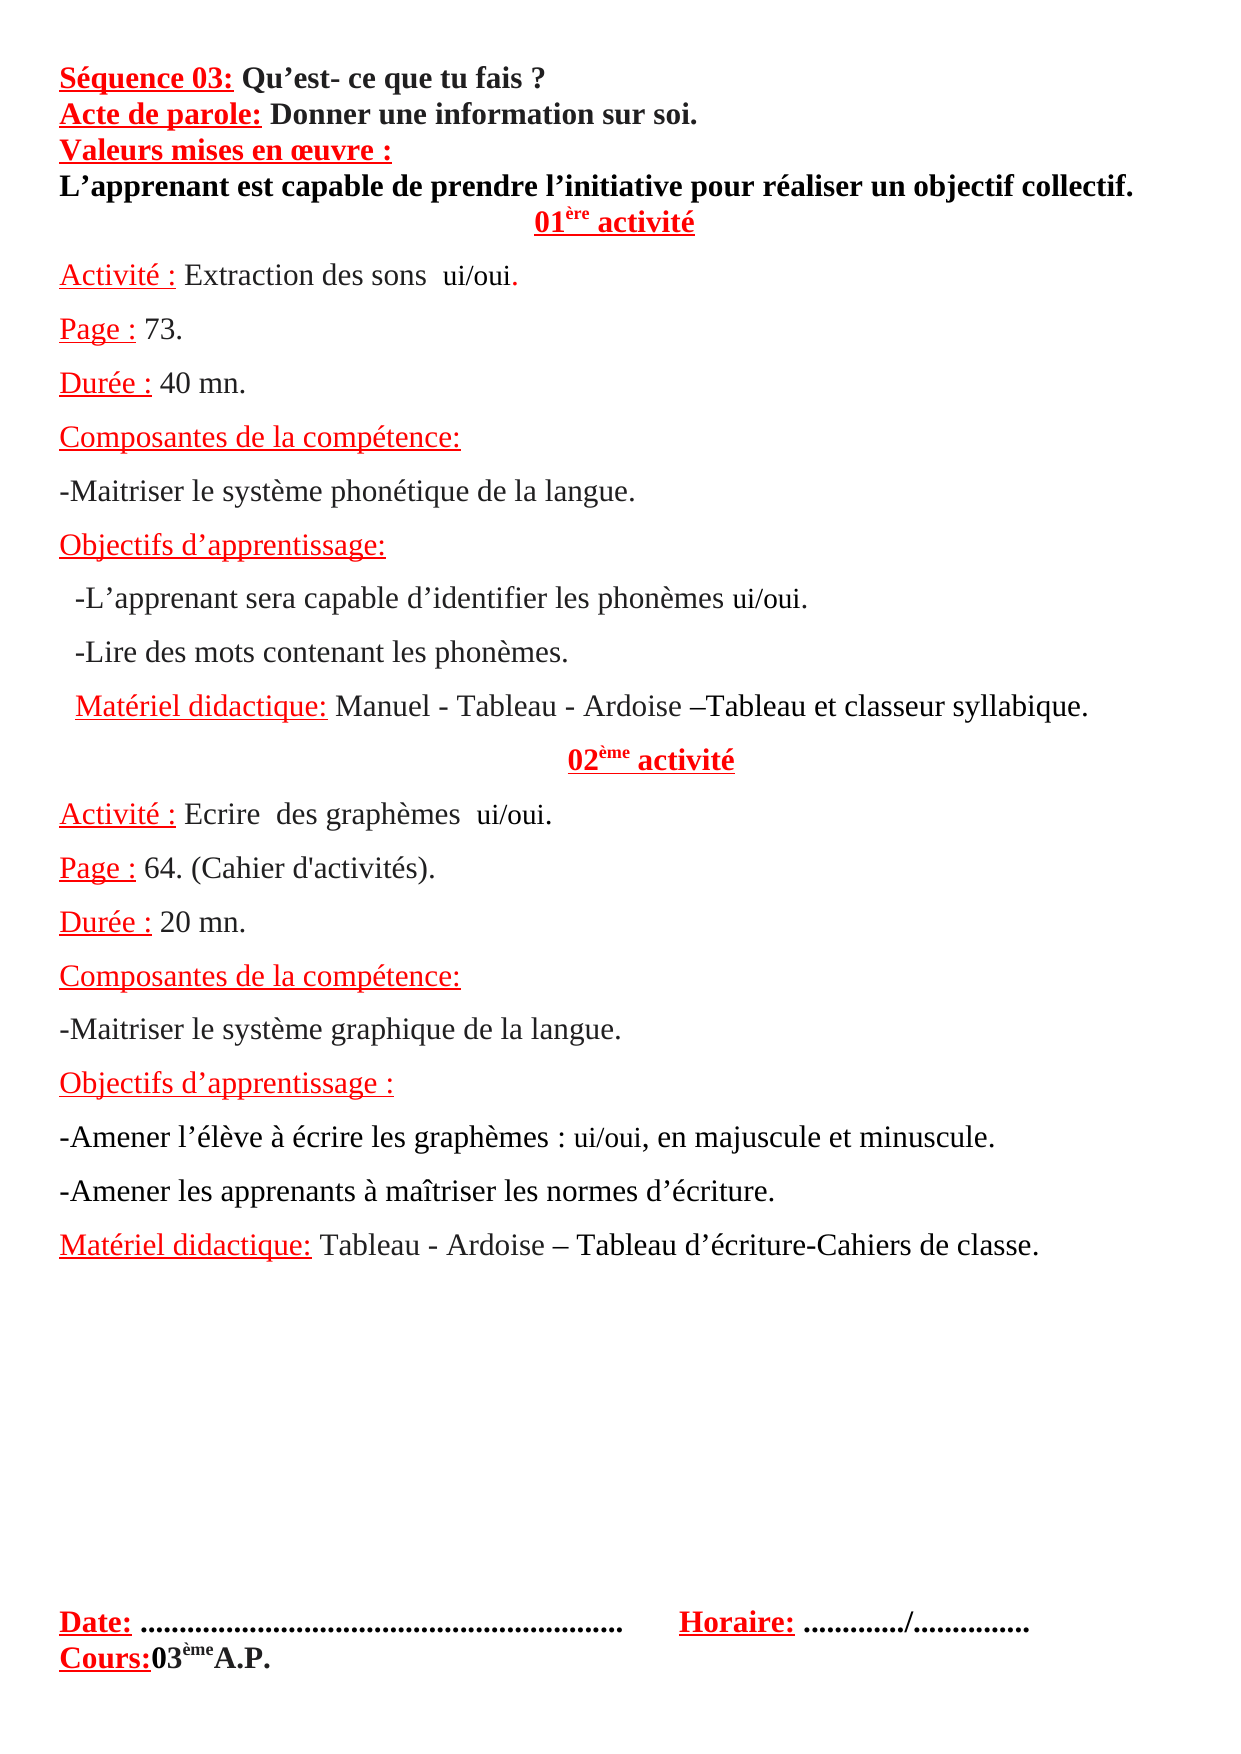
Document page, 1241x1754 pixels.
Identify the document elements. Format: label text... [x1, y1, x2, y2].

text Objectifs d’apprentissage : [59, 1064, 1181, 1100]
text Objectifs d’apprentissage: [59, 526, 1181, 562]
text Date: .............................................................. Horaire: ............./............... [59, 1603, 1181, 1639]
text Acte de parole: Donner une information sur soi. [59, 95, 1181, 131]
text -Amener les apprenants à maîtriser les normes d’écriture. [59, 1172, 1181, 1208]
text Composantes de la compétence: [59, 957, 1181, 993]
text Cours:03èmeA.P. [59, 1639, 1181, 1675]
text L’apprenant est capable de prendre l’initiative pour réaliser un objectif collectif. [59, 167, 1181, 203]
text Activité : Ecrire des graphèmes ui/oui. [59, 795, 1181, 831]
text Séquence 03: Qu’est- ce que tu fais ? [59, 59, 1181, 95]
list 02ème activité [59, 741, 1169, 777]
text -Maitriser le système phonétique de la langue. [59, 472, 1181, 508]
text Matériel didactique: Tableau - Ardoise – Tableau d’écriture-Cahiers de classe. [59, 1226, 1181, 1262]
text Composantes de la compétence: [59, 418, 1181, 454]
text Durée : 20 mn. [59, 903, 1181, 939]
list 01ère activité [59, 203, 1169, 239]
text -L’apprenant sera capable d’identifier les phonèmes ui/oui. [59, 580, 1181, 616]
text Activité : Extraction des sons ui/oui. [59, 257, 1181, 293]
text Matériel didactique: Manuel - Tableau - Ardoise –Tableau et classeur syllabique. [59, 687, 1181, 723]
text -Amener l’élève à écrire les graphèmes : ui/oui, en majuscule et minuscule. [59, 1118, 1181, 1154]
text Durée : 40 mn. [59, 364, 1181, 400]
text -Maitriser le système graphique de la langue. [59, 1011, 1181, 1047]
text Page : 73. [59, 311, 1181, 346]
text Valeurs mises en œuvre : [59, 131, 1181, 167]
text Page : 64. (Cahier d'activités). [59, 849, 1181, 885]
text -Lire des mots contenant les phonèmes. [59, 634, 1181, 669]
